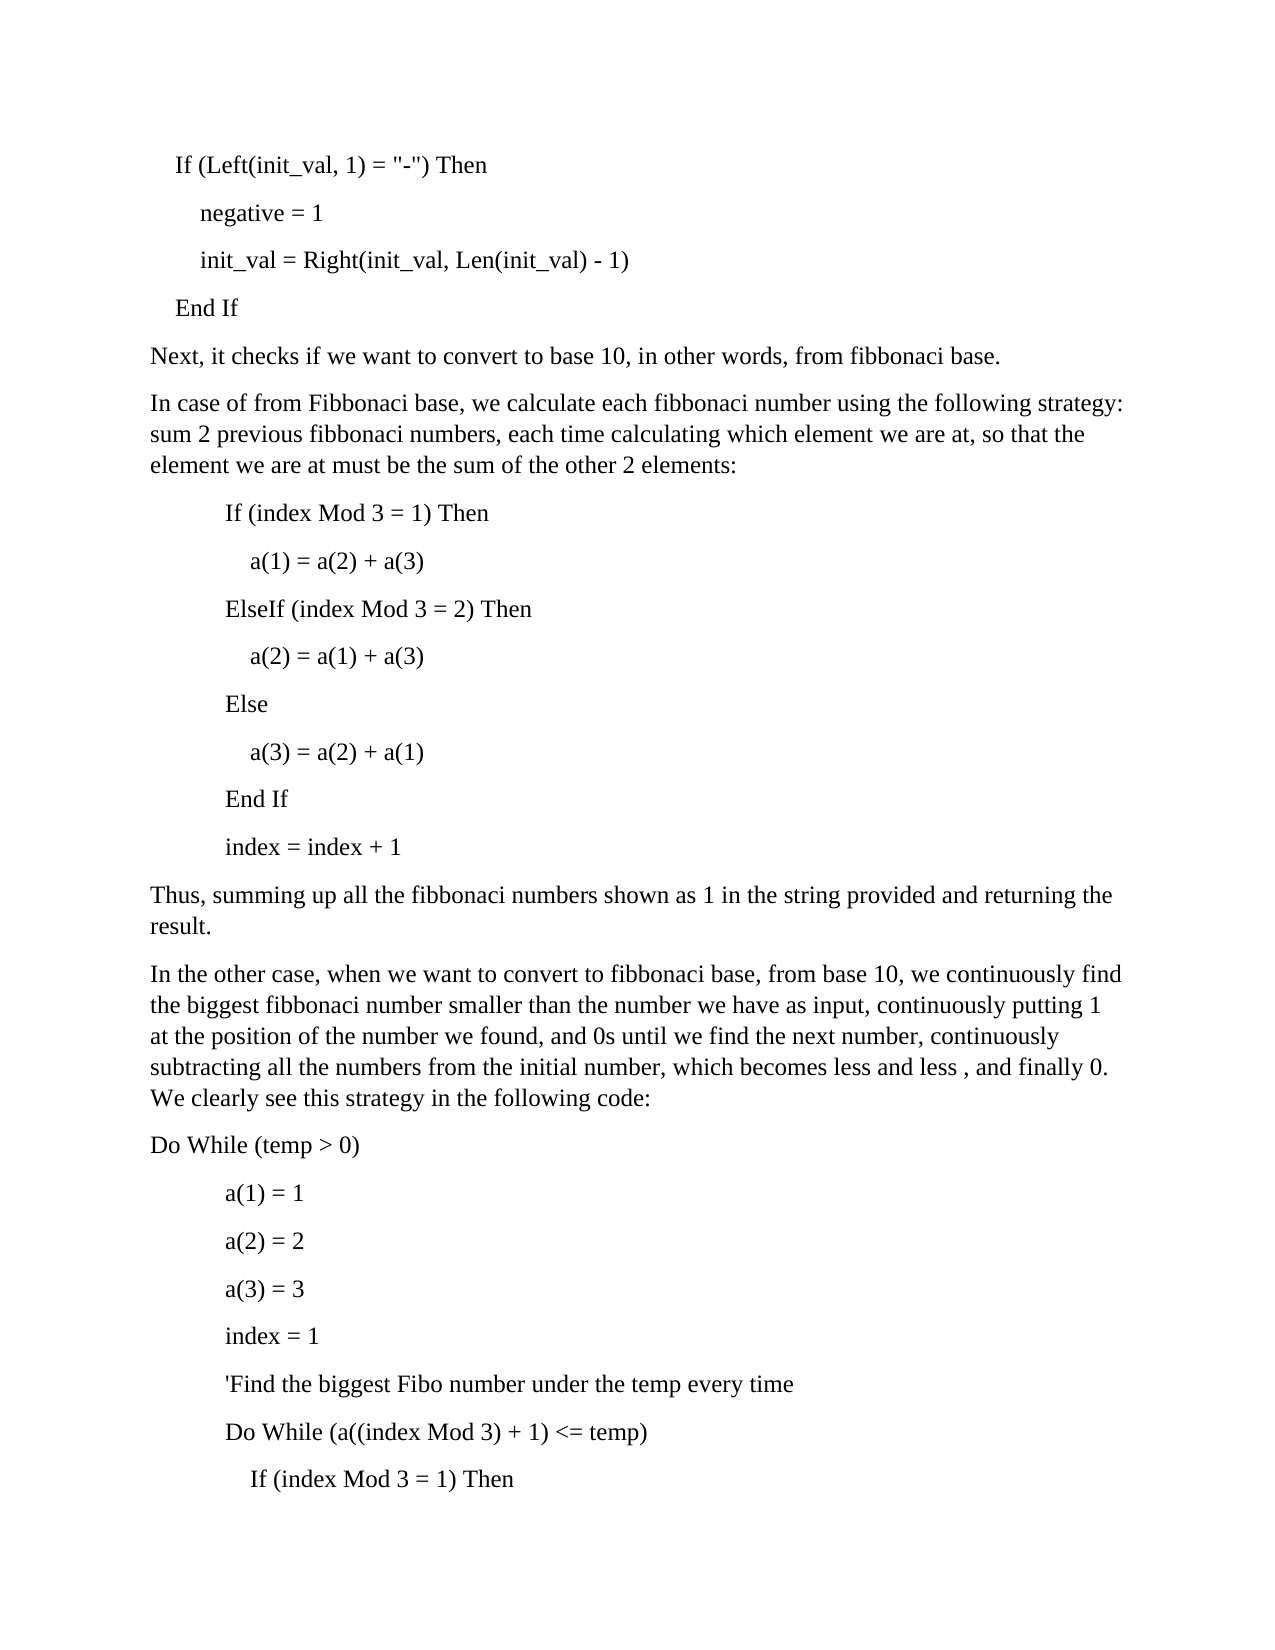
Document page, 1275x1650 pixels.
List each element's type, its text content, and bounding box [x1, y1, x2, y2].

text a(1) = 1 [150, 1178, 1125, 1207]
text End If [150, 784, 1125, 813]
text a(3) = 3 [150, 1274, 1125, 1302]
text negative = 1 [150, 198, 1125, 226]
text Thus, summing up all the fibbonaci numbers shown as 1 in the string provided and returning the result. [150, 880, 1125, 940]
text If (Left(init_val, 1) = "-") Then [150, 150, 1125, 179]
text If (index Mod 3 = 1) Then [150, 1464, 1125, 1493]
text index = index + 1 [150, 832, 1125, 861]
text init_val = Right(init_val, Len(init_val) - 1) [150, 245, 1125, 274]
text End If [150, 293, 1125, 322]
text index = 1 [150, 1321, 1125, 1350]
text a(2) = 2 [150, 1226, 1125, 1255]
text In the other case, when we want to convert to fibbonaci base, from base 10, we continuously find the biggest fibbonaci number smaller than the number we have as input, continuously putting 1 at the position of the number we found, and 0s until we find the next number, continuously subtracting all the numbers from the initial number, which becomes less and less , and finally 0. We clearly see this strategy in the following code: [150, 959, 1125, 1112]
text a(2) = a(1) + a(3) [150, 641, 1125, 670]
text In case of from Fibbonaci base, we calculate each fibbonaci number using the following strategy: sum 2 previous fibbonaci numbers, each time calculating which element we are at, so that the element we are at must be the sum of the other 2 elements: [150, 388, 1125, 479]
text a(1) = a(2) + a(3) [150, 546, 1125, 575]
text 'Find the biggest Fibo number under the temp every time [150, 1369, 1125, 1398]
text Do While (a((index Mod 3) + 1) <= temp) [150, 1417, 1125, 1446]
text Next, it checks if we want to convert to base 10, in other words, from fibbonaci base. [150, 341, 1125, 369]
text a(3) = a(2) + a(1) [150, 737, 1125, 766]
text Else [150, 689, 1125, 718]
text ElseIf (index Mod 3 = 2) Then [150, 594, 1125, 622]
text If (index Mod 3 = 1) Then [150, 498, 1125, 527]
text Do While (temp > 0) [150, 1131, 1125, 1159]
